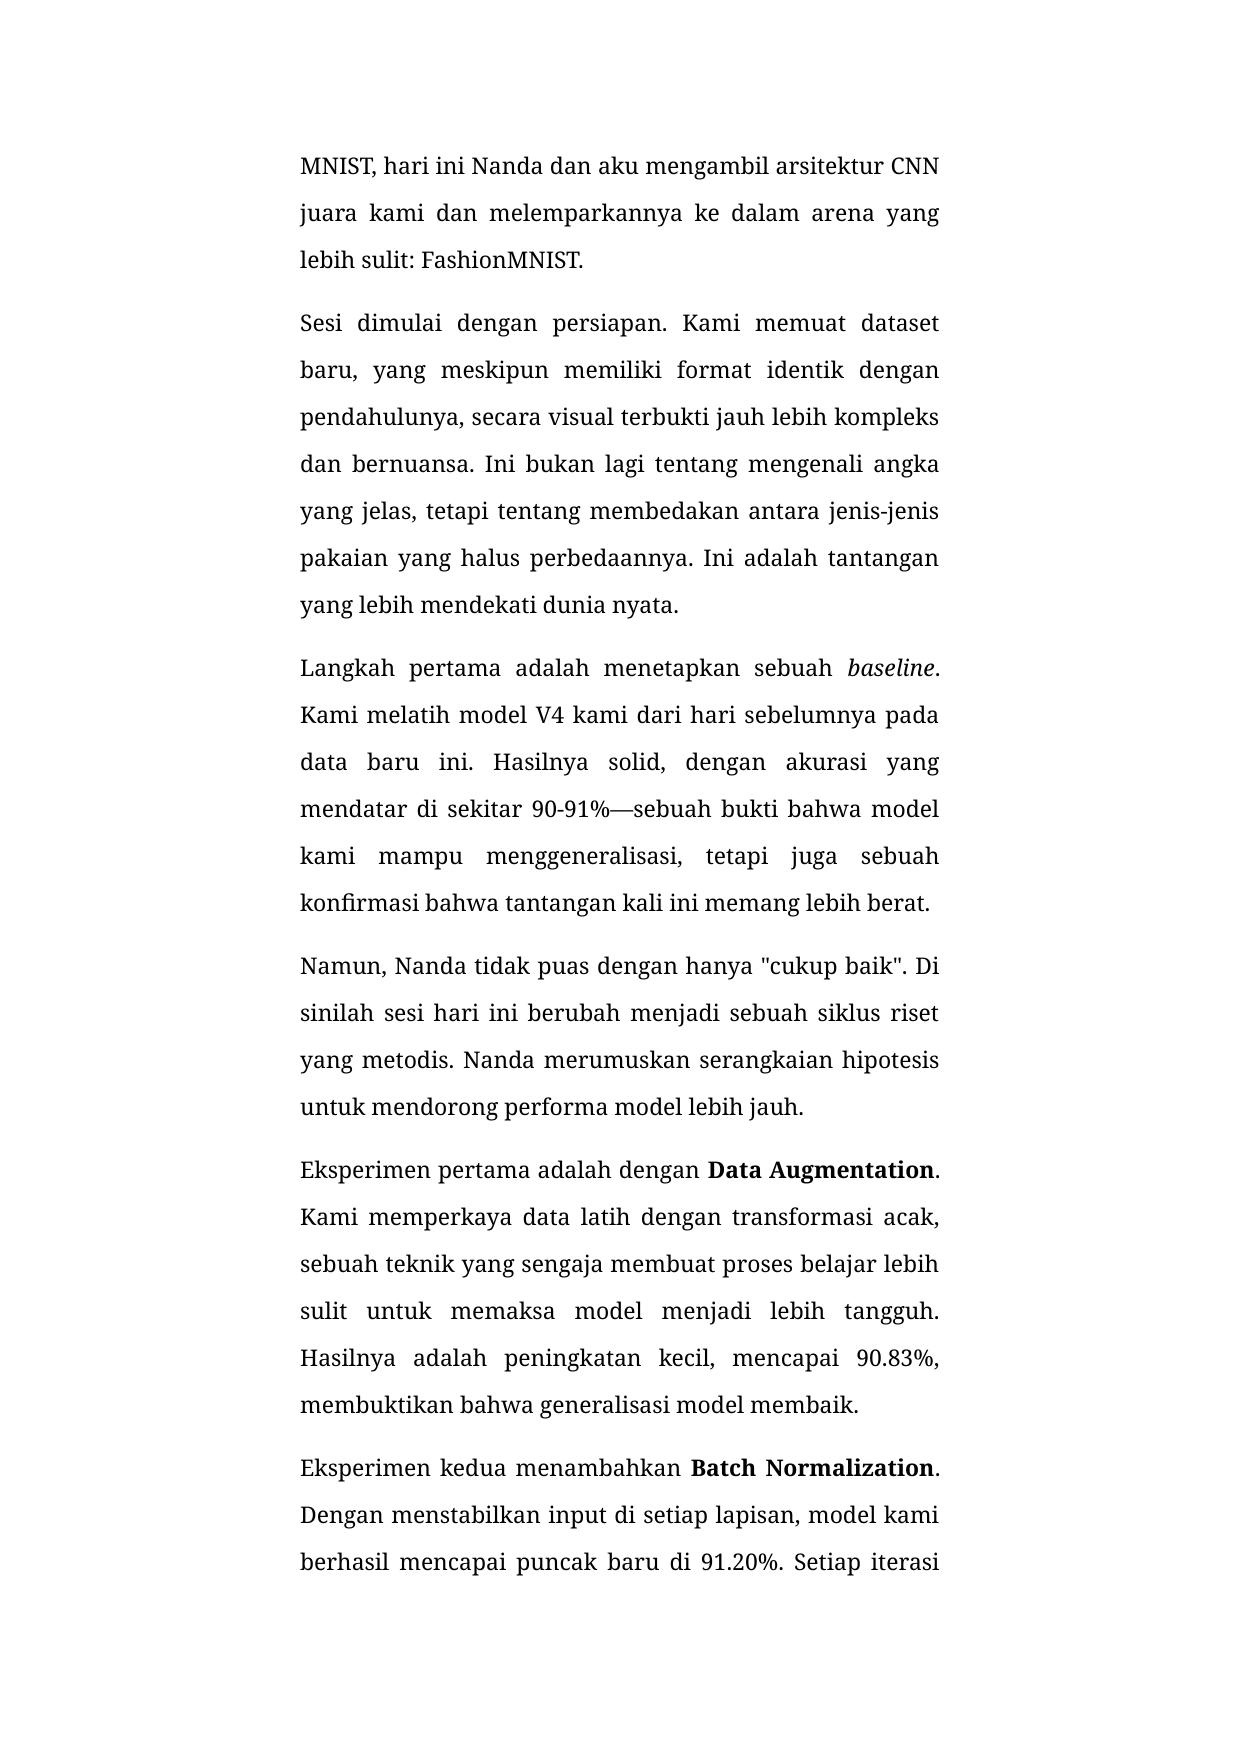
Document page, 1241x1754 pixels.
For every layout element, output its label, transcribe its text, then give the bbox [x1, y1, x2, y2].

text Eksperimen pertama adalah dengan Data Augmentation. Kami memperkaya data latih dengan transformasi acak, sebuah teknik yang sengaja membuat proses belajar lebih sulit untuk memaksa model menjadi lebih tangguh. Hasilnya adalah peningkatan kecil, mencapai 90.83%, membuktikan bahwa generalisasi model membaik. [300, 1154, 940, 1420]
text Langkah pertama adalah menetapkan sebuah baseline. Kami melatih model V4 kami dari hari sebelumnya pada data baru ini. Hasilnya solid, dengan akurasi yang mendatar di sekitar 90-91%—sebuah bukti bahwa model kami mampu menggeneralisasi, tetapi juga sebuah konfirmasi bahwa tantangan kali ini memang lebih berat. [300, 652, 940, 918]
text Sesi dimulai dengan persiapan. Kami memuat dataset baru, yang meskipun memiliki format identik dengan pendahulunya, secara visual terbukti jauh lebih kompleks dan bernuansa. Ini bukan lagi tentang mengenali angka yang jelas, tetapi tentang membedakan antara jenis-jenis pakaian yang halus perbedaannya. Ini adalah tantangan yang lebih mendekati dunia nyata. [300, 307, 940, 620]
text Namun, Nanda tidak puas dengan hanya "cukup baik". Di sinilah sesi hari ini berubah menjadi sebuah siklus riset yang metodis. Nanda merumuskan serangkaian hipotesis untuk mendorong performa model lebih jauh. [300, 950, 940, 1122]
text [300, 1452, 940, 1577]
